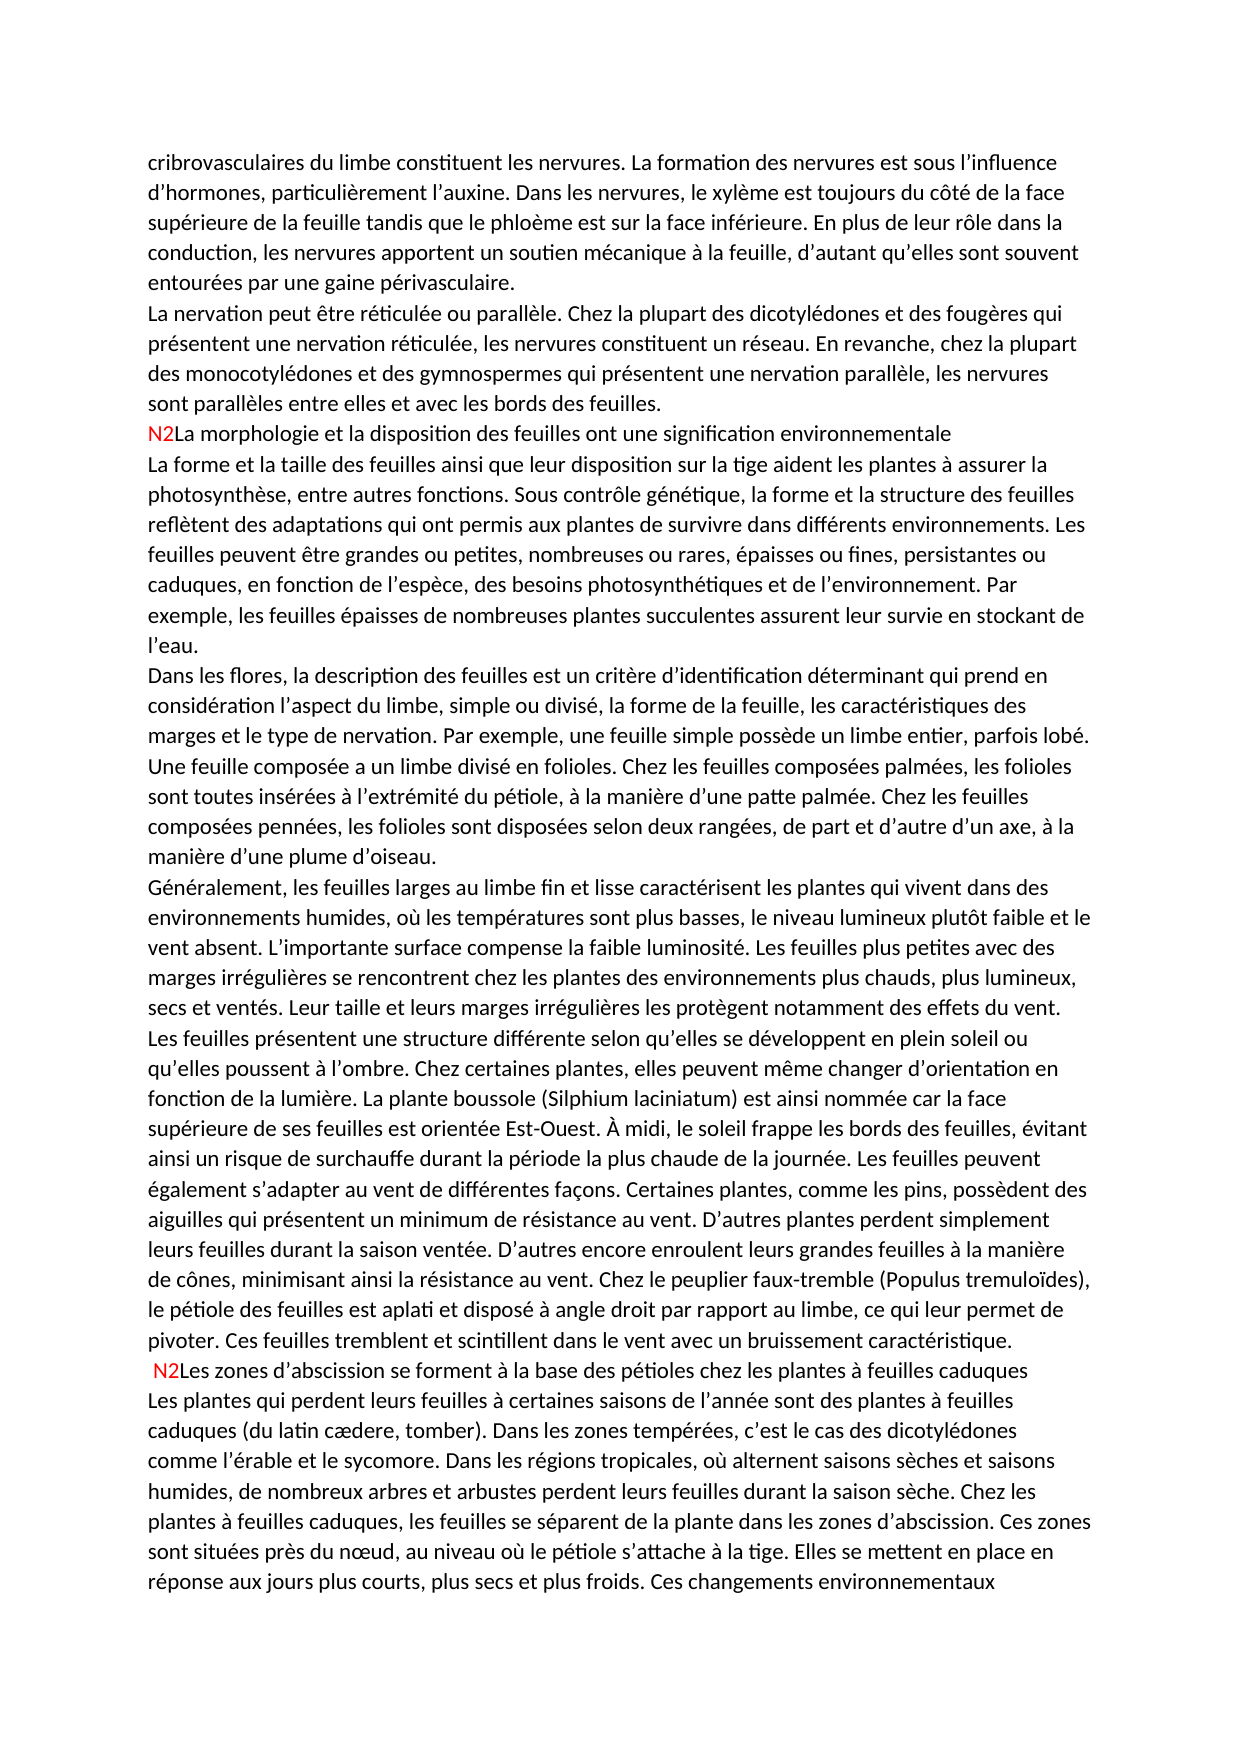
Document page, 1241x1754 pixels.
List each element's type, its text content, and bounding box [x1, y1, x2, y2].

text La forme et la taille des feuilles ainsi que leur disposition sur la tige aident les plantes à assurer la photosynthèse, entre autres fonctions. Sous contrôle génétique, la forme et la structure des feuilles reflètent des adaptations qui ont permis aux plantes de survivre dans différents environnements. Les feuilles peuvent être grandes ou petites, nombreuses ou rares, épaisses ou fines, persistantes ou caduques, en fonction de l’espèce, des besoins photosynthétiques et de l’environnement. Par exemple, les feuilles épaisses de nombreuses plantes succulentes assurent leur survie en stockant de l’eau. [148, 450, 1093, 659]
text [148, 1386, 1093, 1595]
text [148, 148, 1093, 296]
text N2Les zones d’abscission se forment à la base des pétioles chez les plantes à feuilles caduques [148, 1356, 1093, 1384]
text Dans les flores, la description des feuilles est un critère d’identification déterminant qui prend en considération l’aspect du limbe, simple ou divisé, la forme de la feuille, les caractéristiques des marges et le type de nervation. Par exemple, une feuille simple possède un limbe entier, parfois lobé. Une feuille composée a un limbe divisé en folioles. Chez les feuilles composées palmées, les folioles sont toutes insérées à l’extrémité du pétiole, à la manière d’une patte palmée. Chez les feuilles composées pennées, les folioles sont disposées selon deux rangées, de part et d’autre d’un axe, à la manière d’une plume d’oiseau. [148, 661, 1093, 870]
text La nervation peut être réticulée ou parallèle. Chez la plupart des dicotylédones et des fougères qui présentent une nervation réticulée, les nervures constituent un réseau. En revanche, chez la plupart des monocotylédones et des gymnospermes qui présentent une nervation parallèle, les nervures sont parallèles entre elles et avec les bords des feuilles. [148, 299, 1093, 417]
text Généralement, les feuilles larges au limbe fin et lisse caractérisent les plantes qui vivent dans des environnements humides, où les températures sont plus basses, le niveau lumineux plutôt faible et le vent absent. L’importante surface compense la faible luminosité. Les feuilles plus petites avec des marges irrégulières se rencontrent chez les plantes des environnements plus chauds, plus lumineux, secs et ventés. Leur taille et leurs marges irrégulières les protègent notamment des effets du vent. Les feuilles présentent une structure différente selon qu’elles se développent en plein soleil ou qu’elles poussent à l’ombre. Chez certaines plantes, elles peuvent même changer d’orientation en fonction de la lumière. La plante boussole (Silphium laciniatum) est ainsi nommée car la face supérieure de ses feuilles est orientée Est-Ouest. À midi, le soleil frappe les bords des feuilles, évitant ainsi un risque de surchauffe durant la période la plus chaude de la journée. Les feuilles peuvent également s’adapter au vent de différentes façons. Certaines plantes, comme les pins, possèdent des aiguilles qui présentent un minimum de résistance au vent. D’autres plantes perdent simplement leurs feuilles durant la saison ventée. D’autres encore enroulent leurs grandes feuilles à la manière de cônes, minimisant ainsi la résistance au vent. Chez le peuplier faux-tremble (Populus tremuloïdes), le pétiole des feuilles est aplati et disposé à angle droit par rapport au limbe, ce qui leur permet de pivoter. Ces feuilles tremblent et scintillent dans le vent avec un bruissement caractéristique. [148, 873, 1093, 1354]
text N2La morphologie et la disposition des feuilles ont une signification environnementale [148, 419, 1093, 447]
